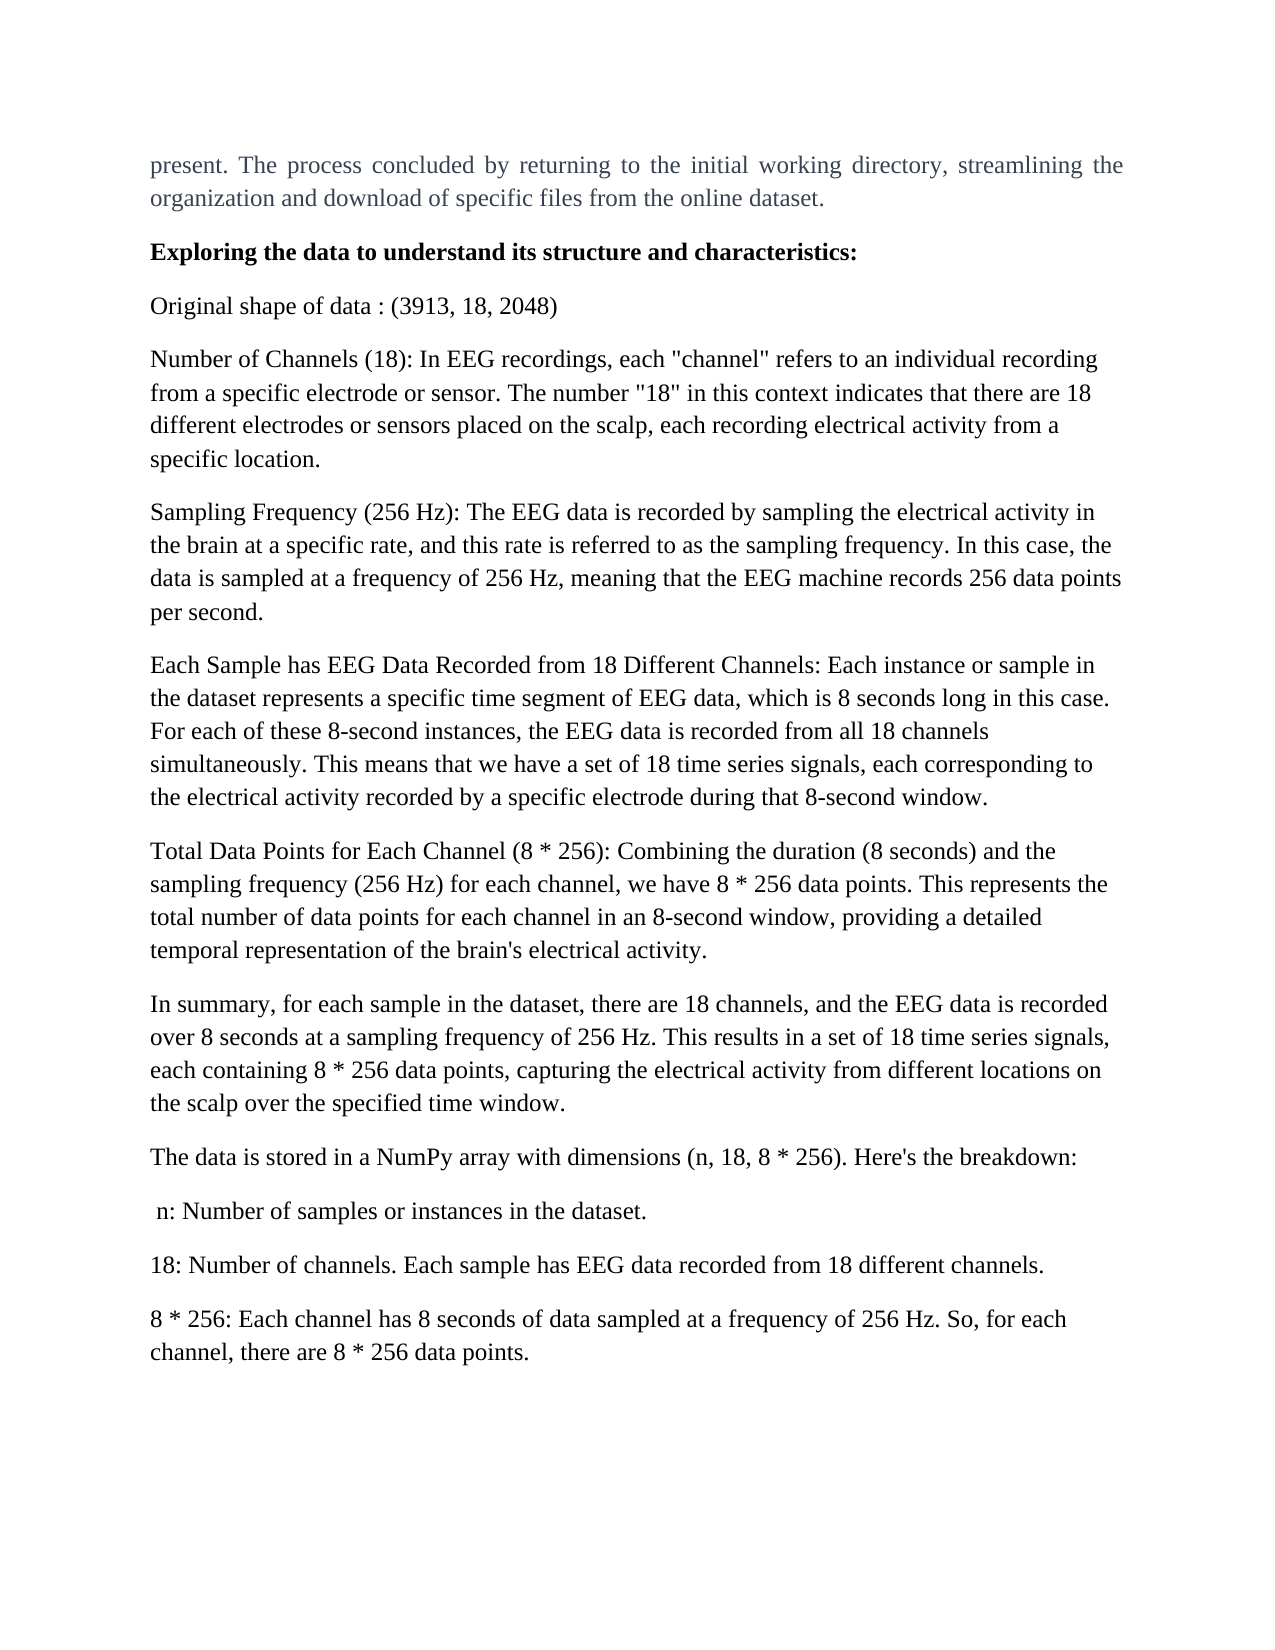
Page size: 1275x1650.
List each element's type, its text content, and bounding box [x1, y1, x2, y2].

text Each Sample has EEG Data Recorded from 18 Different Channels: Each instance or sample in the dataset represents a specific time segment of EEG data, which is 8 seconds long in this case. For each of these 8-second instances, the EEG data is recorded from all 18 channels simultaneously. This means that we have a set of 18 time series signals, each corresponding to the electrical activity recorded by a specific electrode during that 8-second window. [150, 650, 1125, 811]
text 18: Number of channels. Each sample has EEG data recorded from 18 different channels. [150, 1250, 1125, 1279]
text Total Data Points for Each Channel (8 * 256): Combining the duration (8 seconds) and the sampling frequency (256 Hz) for each channel, we have 8 * 256 data points. This represents the total number of data points for each channel in an 8-second window, providing a detailed temporal representation of the brain's electrical activity. [150, 836, 1125, 964]
text 8 * 256: Each channel has 8 seconds of data sampled at a frequency of 256 Hz. So, for each channel, there are 8 * 256 data points. [150, 1304, 1125, 1366]
text Exploring the data to understand its structure and characteristics: [150, 237, 1125, 266]
text Sampling Frequency (256 Hz): The EEG data is recorded by sampling the electrical activity in the brain at a specific rate, and this rate is referred to as the sampling frequency. In this case, the data is sampled at a frequency of 256 Hz, meaning that the EEG machine records 256 data points per second. [150, 497, 1125, 625]
text In summary, for each sample in the dataset, there are 18 channels, and the EEG data is recorded over 8 seconds at a sampling frequency of 256 Hz. This results in a set of 18 time series signals, each containing 8 * 256 data points, capturing the electrical activity from different locations on the scalp over the specified time window. [150, 989, 1125, 1117]
text n: Number of samples or instances in the dataset. [150, 1196, 1125, 1225]
text The data is stored in a NumPy array with dimensions (n, 18, 8 * 256). Here's the breakdown: [150, 1142, 1125, 1171]
text Number of Channels (18): In EEG recordings, each "channel" refers to an individual recording from a specific electrode or sensor. The number "18" in this context indicates that there are 18 different electrodes or sensors placed on the scalp, each recording electrical activity from a specific location. [150, 344, 1125, 472]
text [150, 150, 1125, 212]
text Original shape of data : (3913, 18, 2048) [150, 291, 1125, 319]
